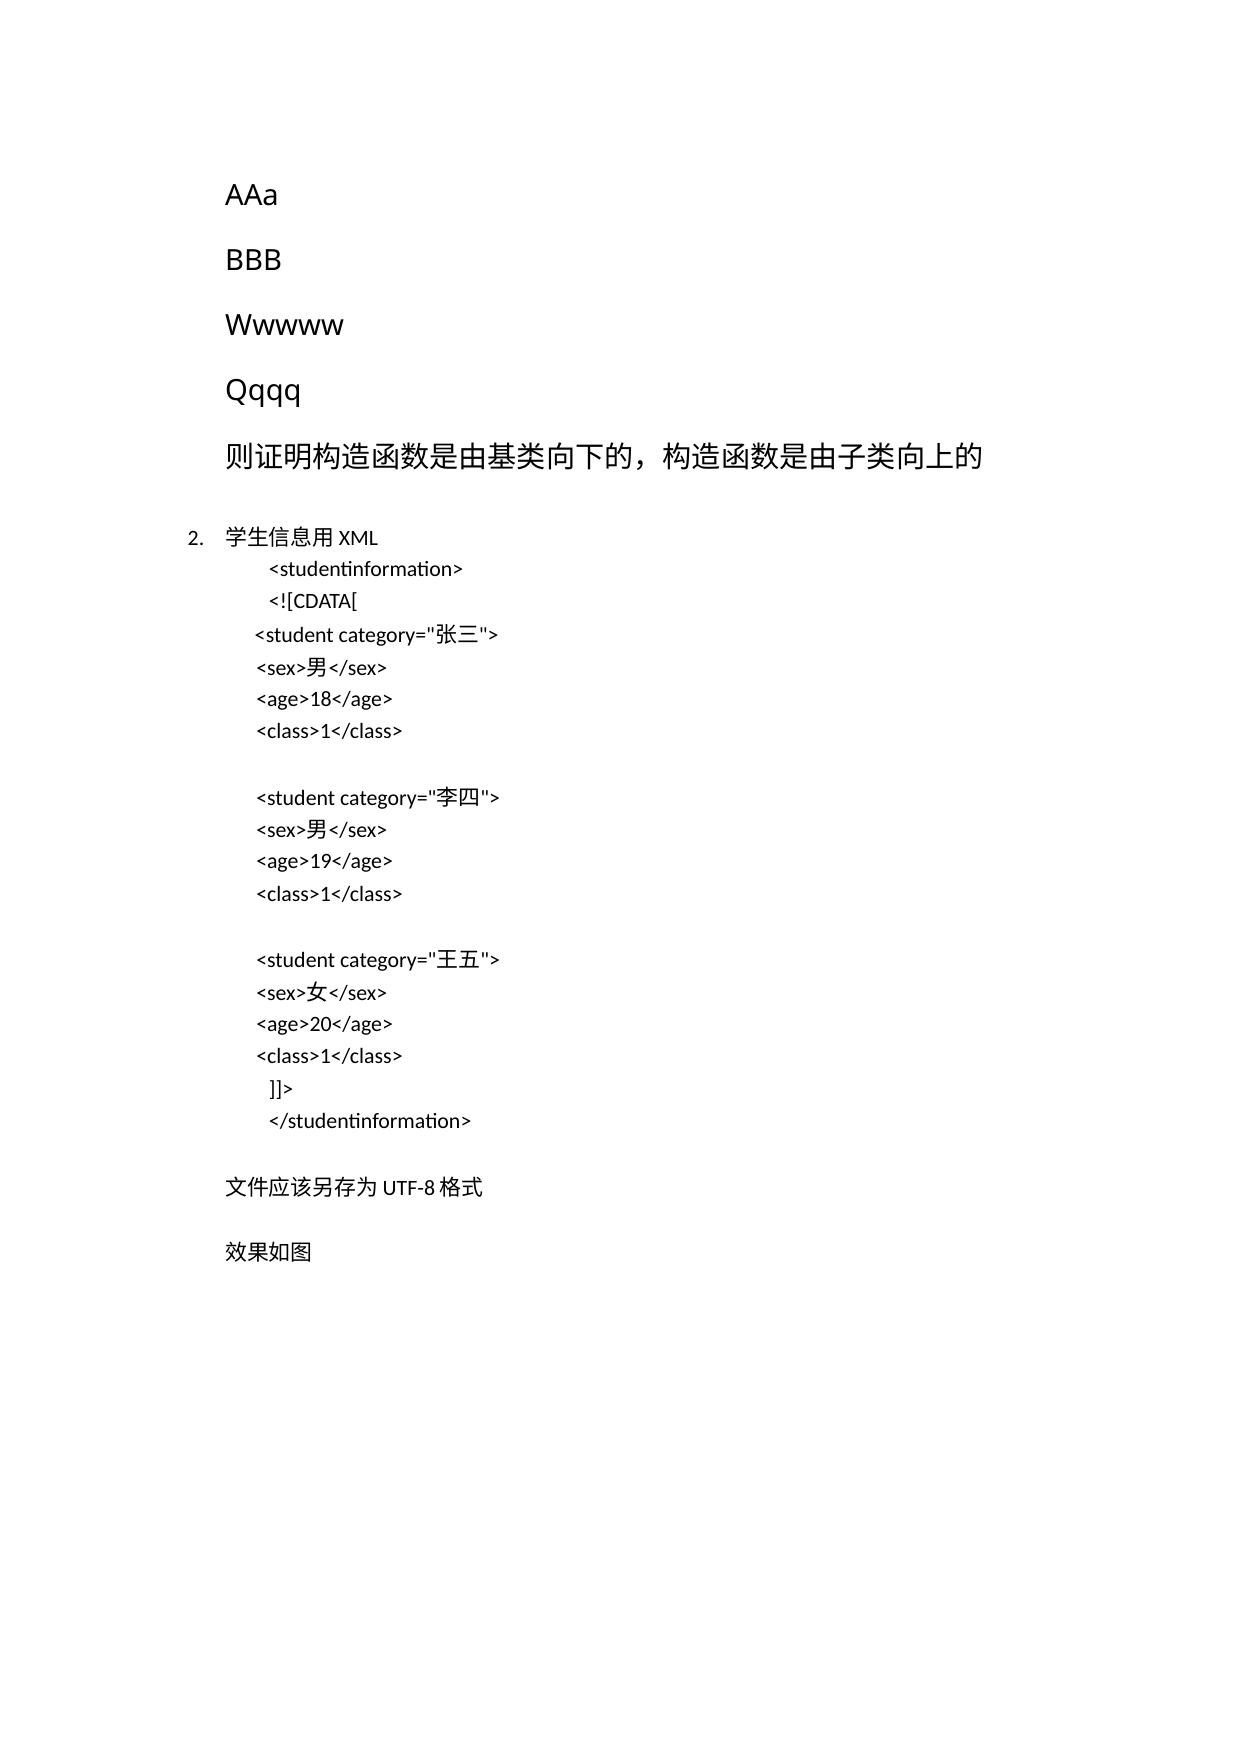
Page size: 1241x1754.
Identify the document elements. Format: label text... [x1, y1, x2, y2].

list <sex>男</sex> [225, 649, 1053, 682]
list </studentinformation> [225, 1104, 1053, 1137]
list 文件应该另存为UTF-8格式 [225, 1169, 1053, 1202]
list <![CDATA[ [225, 584, 1053, 617]
list <student category="王五"> [225, 942, 1053, 974]
list <student category="李四"> [225, 779, 1053, 812]
list ]]> [225, 1072, 1053, 1104]
list 则证明构造函数是由基类向下的，构造函数是由子类向上的 [225, 422, 1053, 487]
list <age>20</age> [225, 1007, 1053, 1039]
list <studentinformation> [225, 552, 1053, 584]
list <class>1</class> [225, 877, 1053, 909]
list <age>18</age> [225, 682, 1053, 714]
list <age>19</age> [225, 844, 1053, 877]
list <student category="张三"> [225, 617, 1053, 649]
list 学生信息用XML [187, 519, 1053, 552]
list <class>1</class> [225, 714, 1053, 747]
list Qqqq [225, 357, 1053, 422]
list <class>1</class> [225, 1039, 1053, 1072]
list 效果如图 [225, 1234, 1053, 1267]
list Wwwww [225, 292, 1053, 357]
list AAa [225, 162, 1053, 227]
list <sex>男</sex> [225, 812, 1053, 844]
list BBB [225, 227, 1053, 292]
list <sex>女</sex> [225, 974, 1053, 1007]
